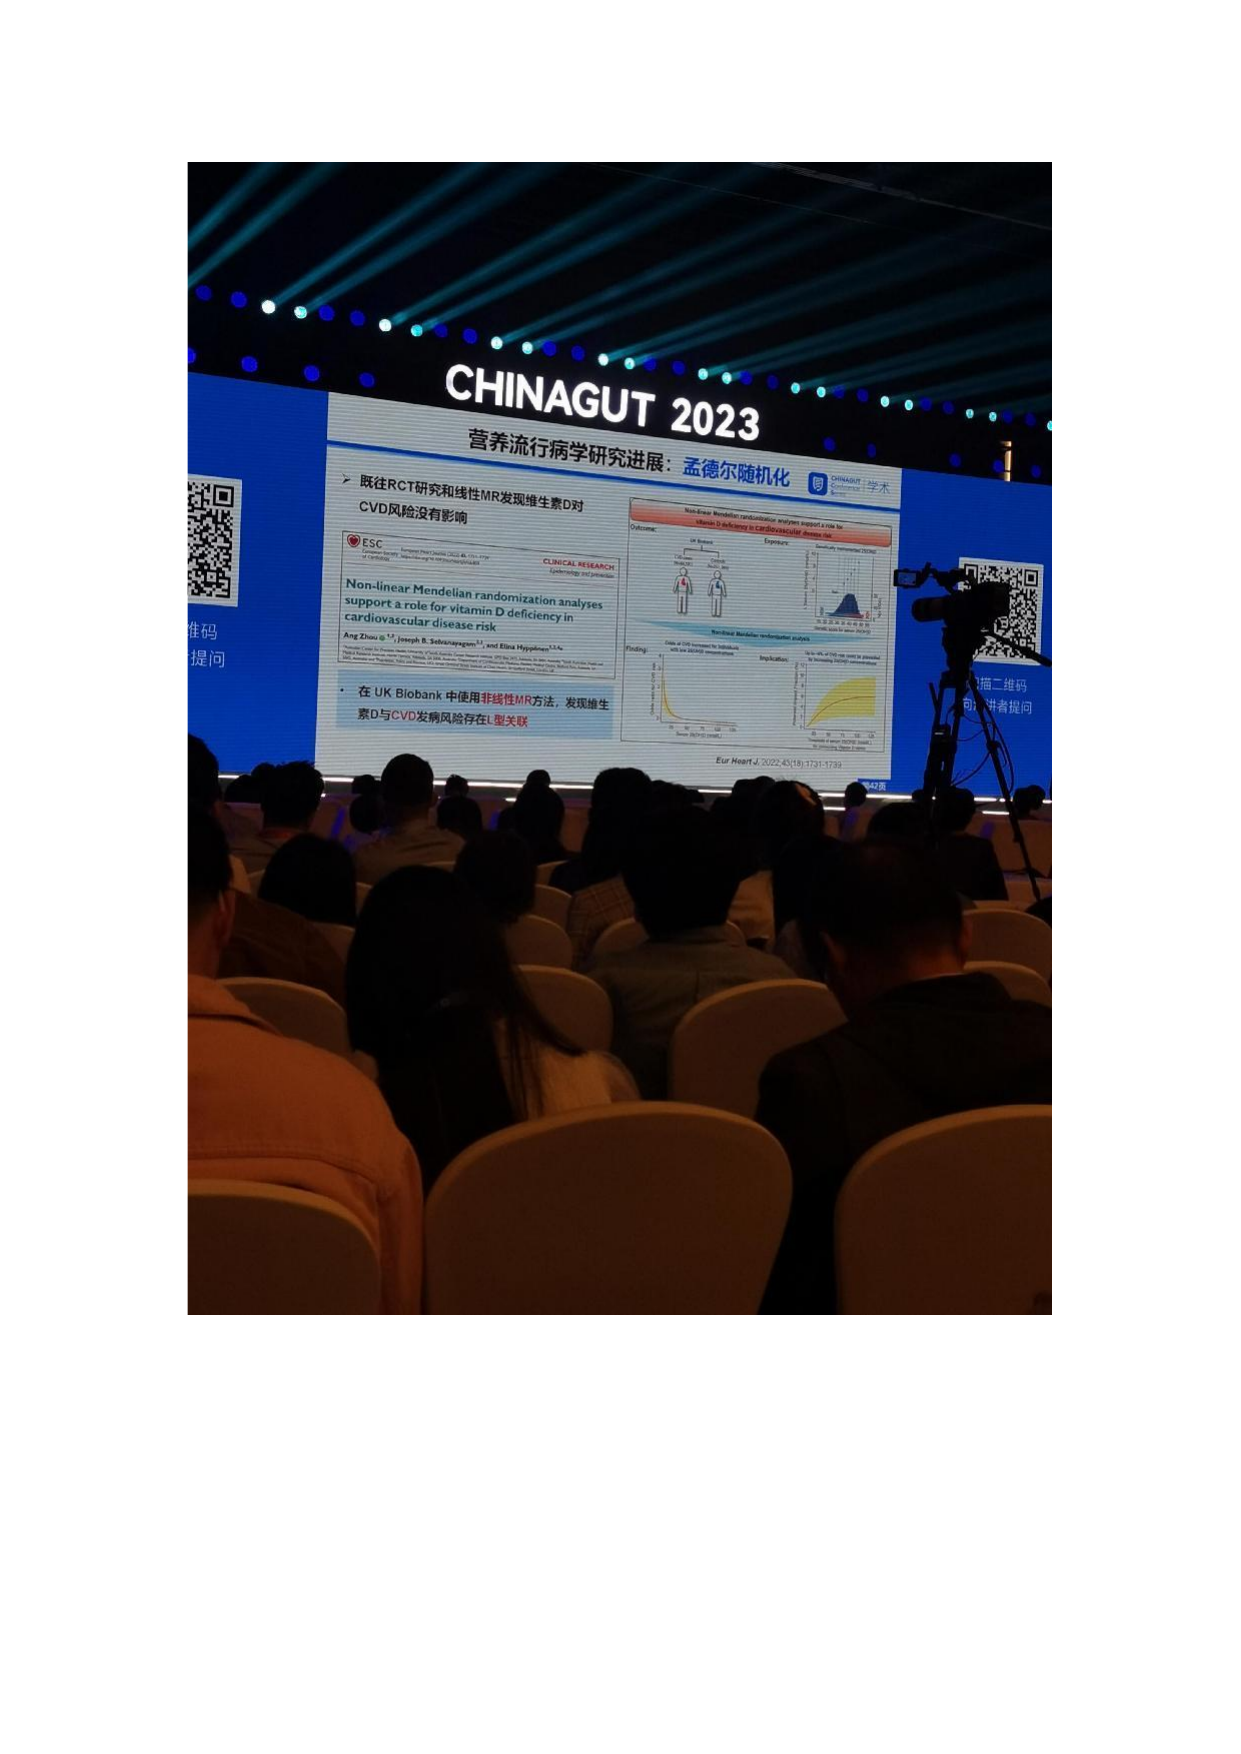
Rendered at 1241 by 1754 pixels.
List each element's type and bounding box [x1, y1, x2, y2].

picture [187, 162, 1052, 1315]
picture [187, 162, 263, 234]
picture [289, 191, 298, 196]
